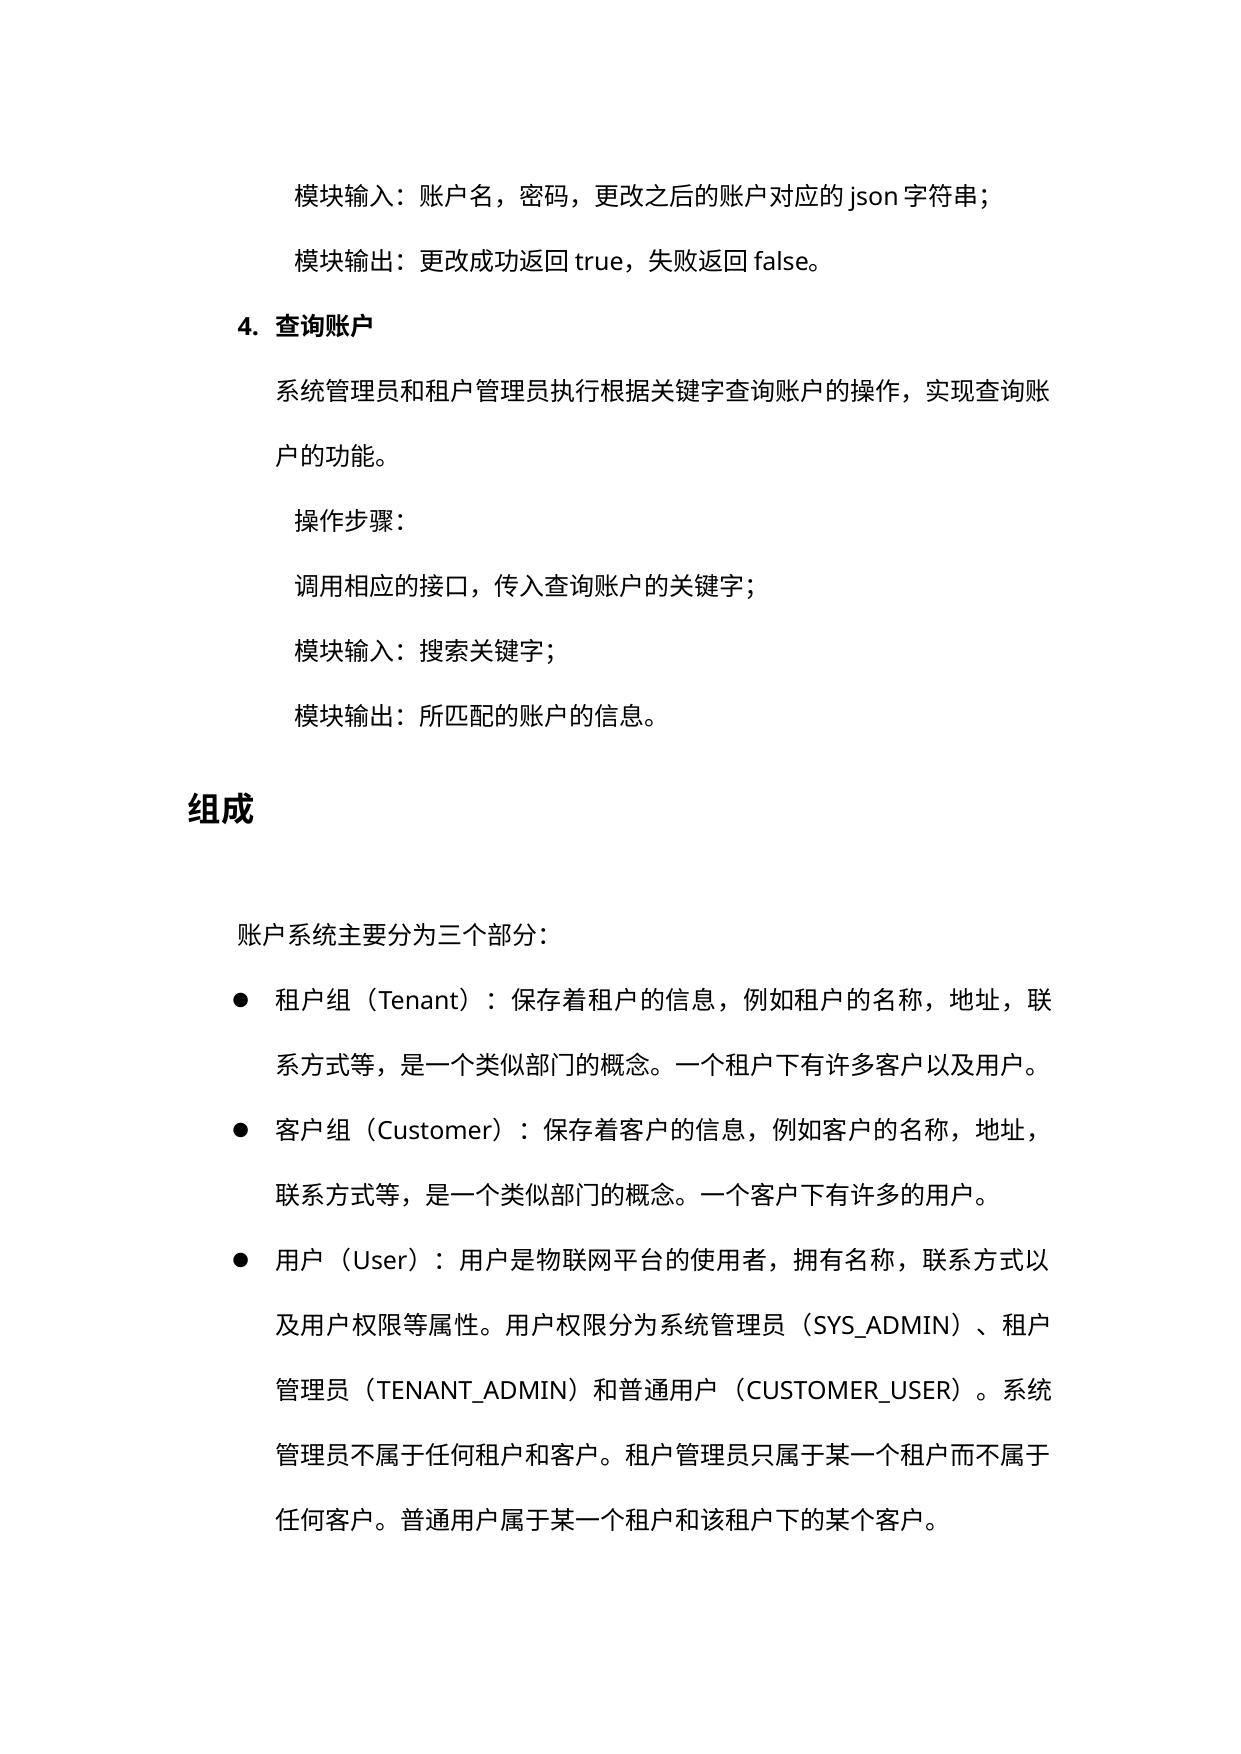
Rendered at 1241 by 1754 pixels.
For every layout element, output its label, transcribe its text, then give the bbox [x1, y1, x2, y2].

list 模块输出：更改成功返回true，失败返回false。 [275, 227, 1053, 292]
list 模块输入：账户名，密码，更改之后的账户对应的json字符串； [275, 162, 1053, 227]
list 查询账户 [237, 292, 1053, 357]
subtitle 组成 [187, 774, 1053, 839]
list 用户（User）：用户是物联网平台的使用者，拥有名称，联系方式以及用户权限等属性。用户权限分为系统管理员（SYS_ADMIN）、租户管理员（TENANT_ADMIN）和普通用户（CUSTOMER_USER）。系统管理员不属于任何租户和客户。租户管理员只属于某一个租户而不属于任何客户。普通用户属于某一个租户和该租户下的某个客户。 [231, 1226, 1053, 1551]
list 调用相应的接口，传入查询账户的关键字； [275, 552, 1053, 617]
list 模块输出：所匹配的账户的信息。 [275, 682, 1053, 747]
list 模块输入：搜索关键字； [275, 617, 1053, 682]
list 操作步骤： [275, 487, 1053, 552]
list 系统管理员和租户管理员执行根据关键字查询账户的操作，实现查询账户的功能。 [275, 357, 1053, 487]
list 客户组（Customer）：保存着客户的信息，例如客户的名称，地址，联系方式等，是一个类似部门的概念。一个客户下有许多的用户。 [231, 1096, 1053, 1226]
text 账户系统主要分为三个部分： [187, 901, 1053, 966]
list 租户组（Tenant）：保存着租户的信息，例如租户的名称，地址，联系方式等，是一个类似部门的概念。一个租户下有许多客户以及用户。 [231, 966, 1053, 1096]
